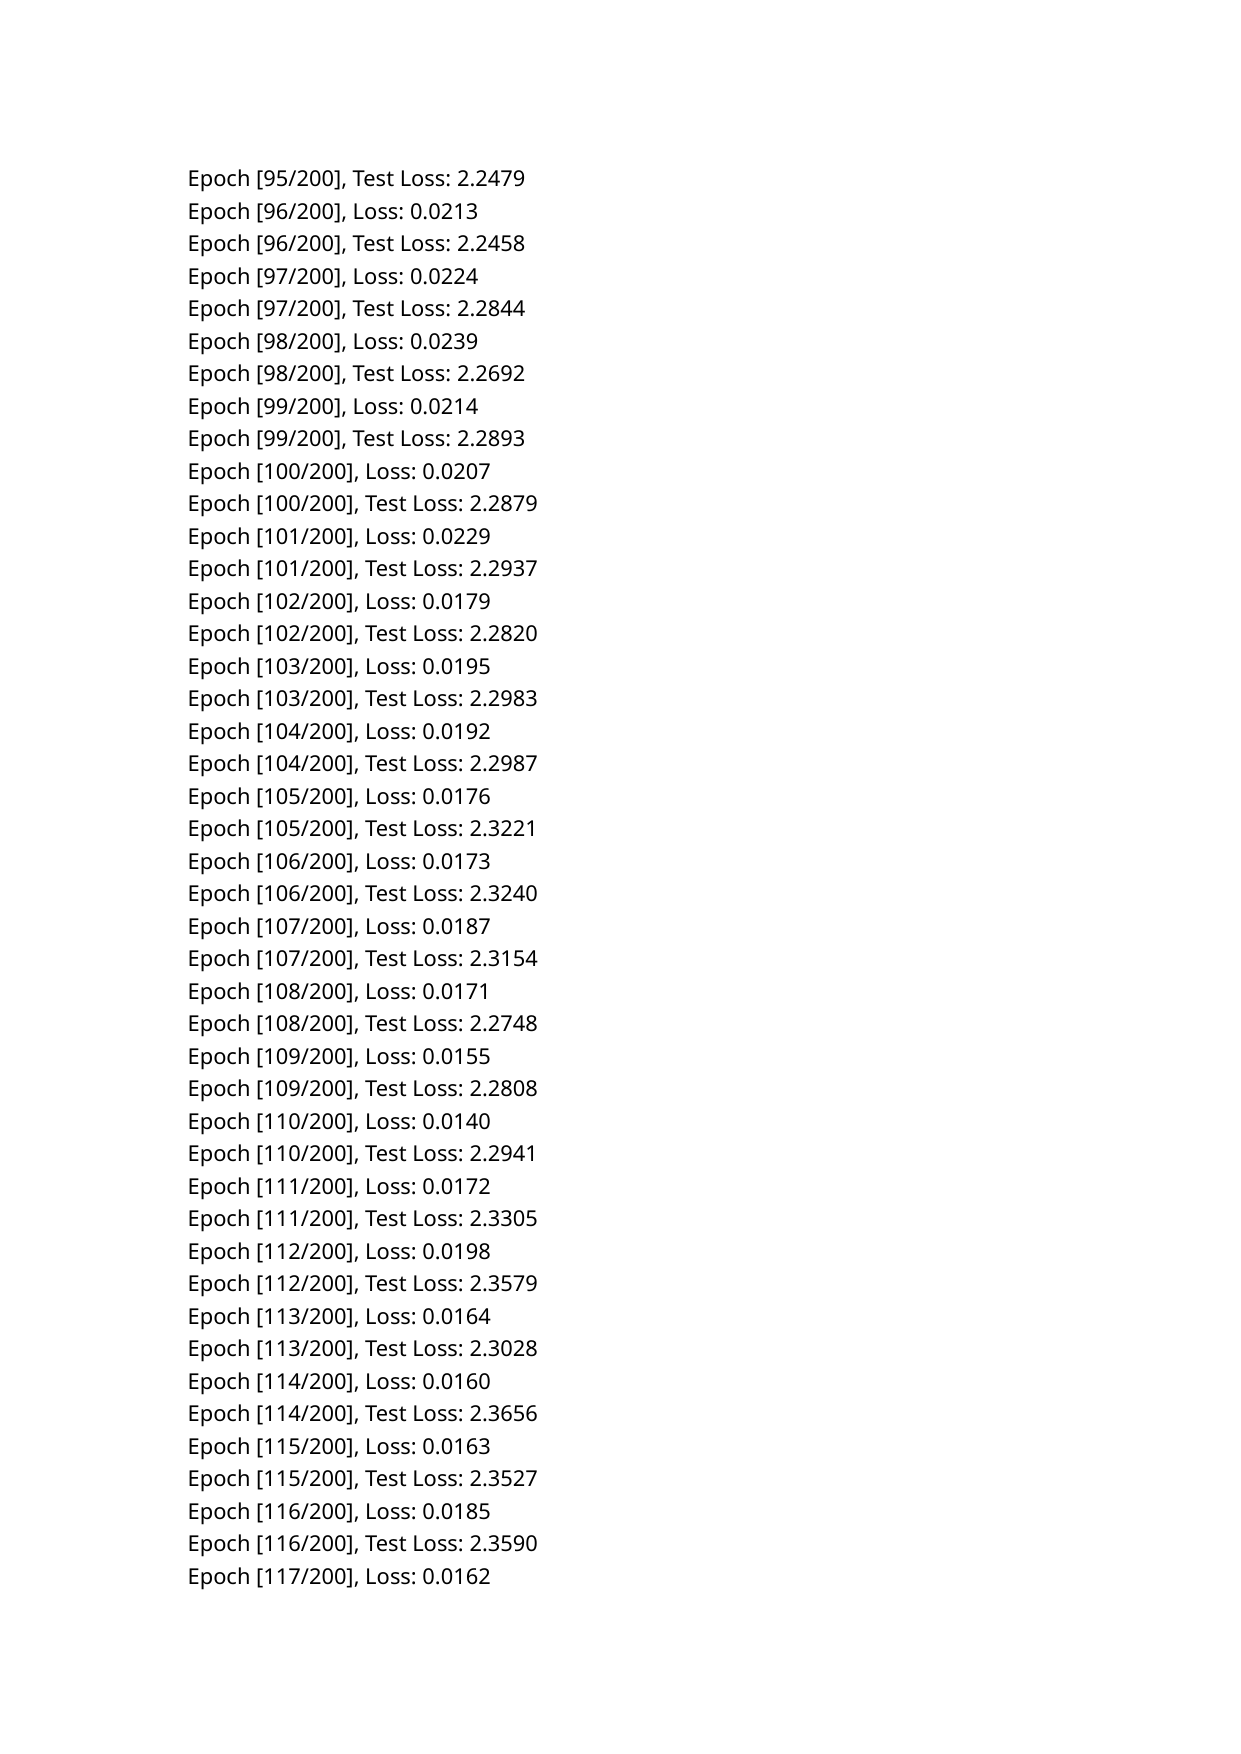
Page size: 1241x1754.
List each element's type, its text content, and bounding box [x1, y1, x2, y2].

text Epoch [101/200], Test Loss: 2.2937 [187, 552, 1053, 584]
text Epoch [97/200], Test Loss: 2.2844 [187, 292, 1053, 324]
text Epoch [104/200], Loss: 0.0192 [187, 714, 1053, 747]
text Epoch [116/200], Loss: 0.0185 [187, 1494, 1053, 1527]
text Epoch [112/200], Test Loss: 2.3579 [187, 1267, 1053, 1299]
text Epoch [108/200], Loss: 0.0171 [187, 974, 1053, 1007]
text Epoch [107/200], Loss: 0.0187 [187, 909, 1053, 942]
text Epoch [115/200], Loss: 0.0163 [187, 1429, 1053, 1462]
text Epoch [104/200], Test Loss: 2.2987 [187, 747, 1053, 779]
text Epoch [107/200], Test Loss: 2.3154 [187, 942, 1053, 974]
text Epoch [100/200], Test Loss: 2.2879 [187, 487, 1053, 519]
text Epoch [111/200], Loss: 0.0172 [187, 1169, 1053, 1202]
text Epoch [103/200], Test Loss: 2.2983 [187, 682, 1053, 714]
text Epoch [110/200], Loss: 0.0140 [187, 1104, 1053, 1137]
text Epoch [102/200], Test Loss: 2.2820 [187, 617, 1053, 649]
text Epoch [106/200], Loss: 0.0173 [187, 844, 1053, 877]
text Epoch [98/200], Test Loss: 2.2692 [187, 357, 1053, 389]
text Epoch [100/200], Loss: 0.0207 [187, 454, 1053, 487]
text Epoch [110/200], Test Loss: 2.2941 [187, 1137, 1053, 1169]
text Epoch [117/200], Loss: 0.0162 [187, 1559, 1053, 1592]
text Epoch [115/200], Test Loss: 2.3527 [187, 1462, 1053, 1494]
text Epoch [98/200], Loss: 0.0239 [187, 324, 1053, 357]
text Epoch [112/200], Loss: 0.0198 [187, 1234, 1053, 1267]
text Epoch [99/200], Loss: 0.0214 [187, 389, 1053, 422]
text Epoch [103/200], Loss: 0.0195 [187, 649, 1053, 682]
text Epoch [105/200], Test Loss: 2.3221 [187, 812, 1053, 844]
text Epoch [113/200], Test Loss: 2.3028 [187, 1332, 1053, 1364]
text Epoch [108/200], Test Loss: 2.2748 [187, 1007, 1053, 1039]
text Epoch [106/200], Test Loss: 2.3240 [187, 877, 1053, 909]
text Epoch [97/200], Loss: 0.0224 [187, 259, 1053, 292]
text Epoch [96/200], Loss: 0.0213 [187, 194, 1053, 227]
text Epoch [95/200], Test Loss: 2.2479 [187, 162, 1053, 194]
text Epoch [116/200], Test Loss: 2.3590 [187, 1527, 1053, 1559]
text Epoch [114/200], Test Loss: 2.3656 [187, 1397, 1053, 1429]
text Epoch [109/200], Loss: 0.0155 [187, 1039, 1053, 1072]
text Epoch [99/200], Test Loss: 2.2893 [187, 422, 1053, 454]
text Epoch [113/200], Loss: 0.0164 [187, 1299, 1053, 1332]
text Epoch [105/200], Loss: 0.0176 [187, 779, 1053, 812]
text Epoch [101/200], Loss: 0.0229 [187, 519, 1053, 552]
text Epoch [96/200], Test Loss: 2.2458 [187, 227, 1053, 259]
text Epoch [102/200], Loss: 0.0179 [187, 584, 1053, 617]
text Epoch [109/200], Test Loss: 2.2808 [187, 1072, 1053, 1104]
text Epoch [111/200], Test Loss: 2.3305 [187, 1202, 1053, 1234]
text Epoch [114/200], Loss: 0.0160 [187, 1364, 1053, 1397]
